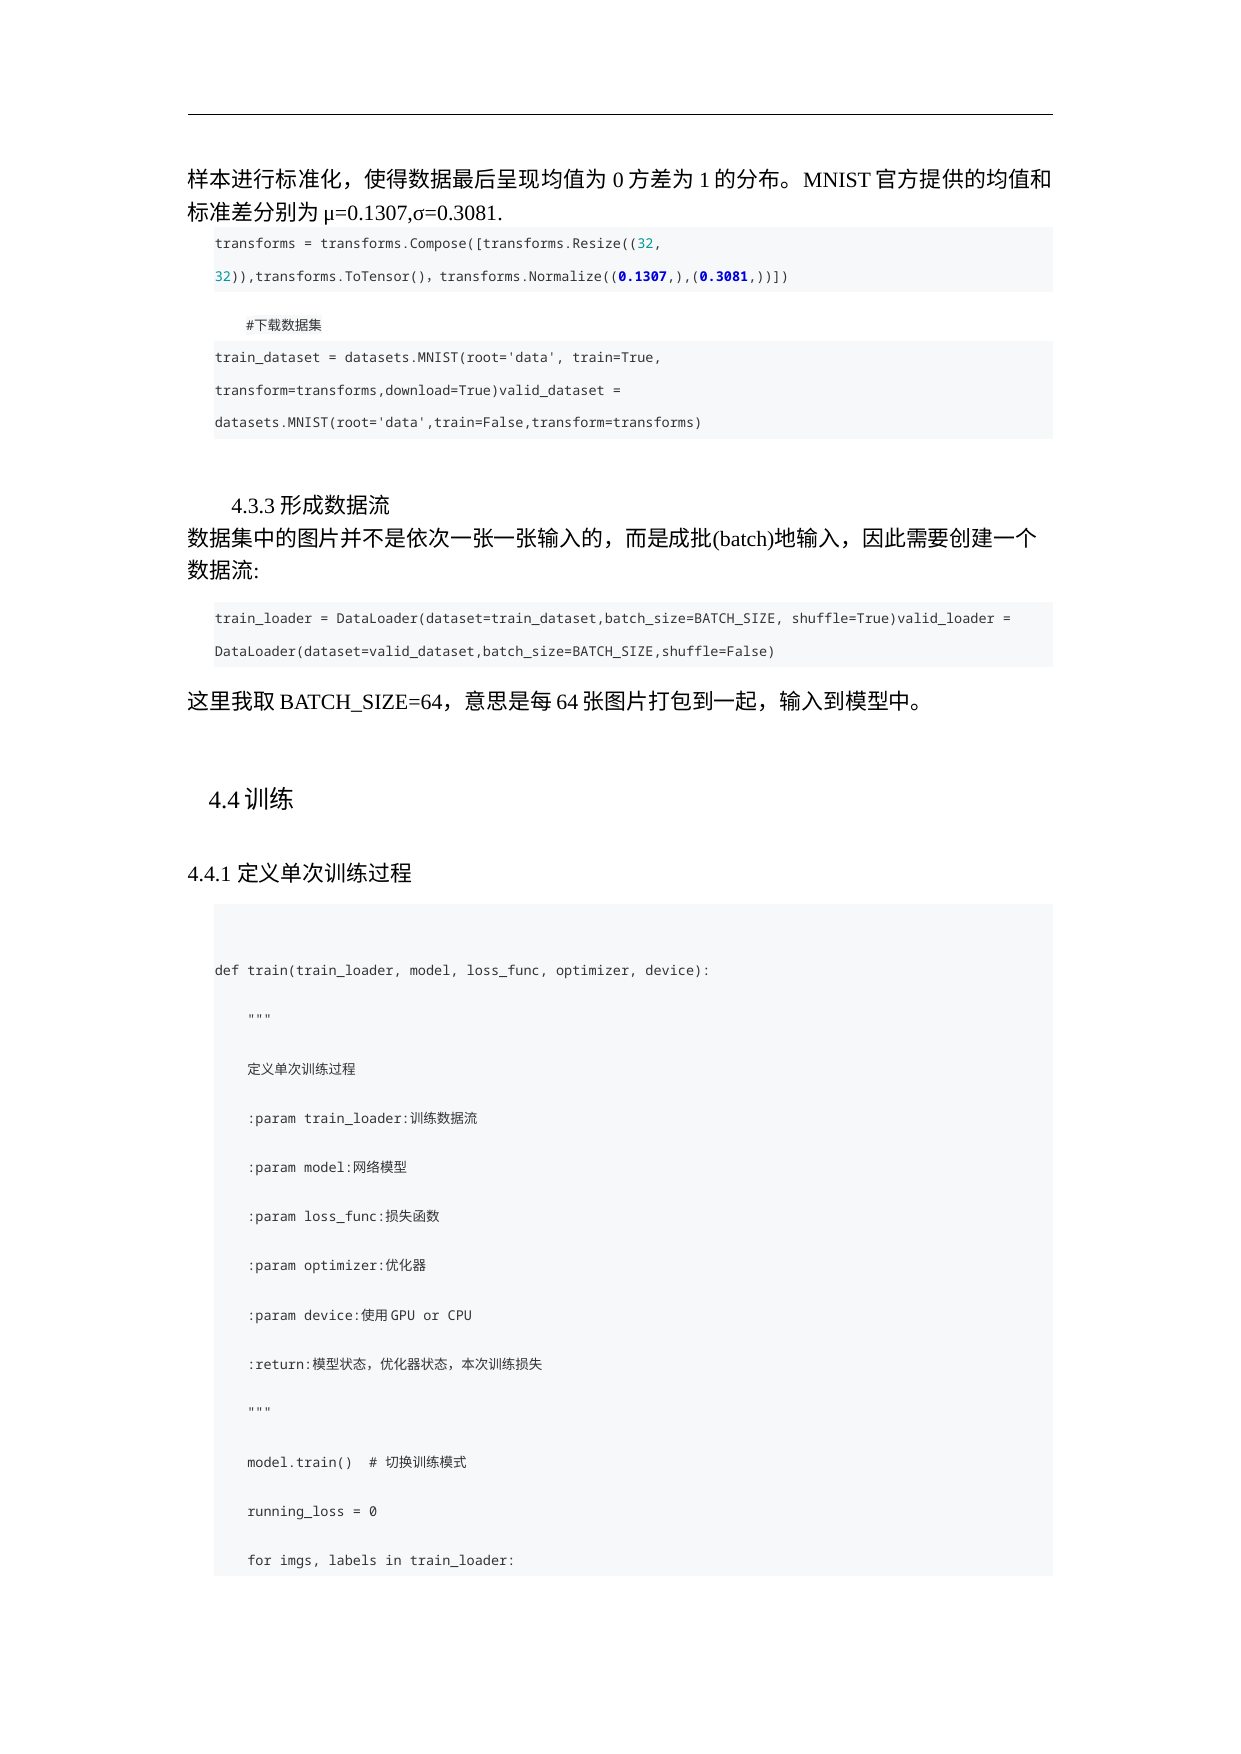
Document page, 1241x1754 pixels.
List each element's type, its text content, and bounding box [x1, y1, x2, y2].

text """ [214, 1396, 1053, 1429]
text running_loss = 0 [214, 1494, 1053, 1527]
text :param device:使用GPU or CPU [214, 1298, 1053, 1330]
text 4.3.3 形成数据流 [187, 488, 1053, 520]
subtitle 4.4.1 定义单次训练过程 [187, 855, 1053, 888]
text :param optimizer:优化器 [214, 1249, 1053, 1281]
text 这里我取BATCH_SIZE=64，意思是每64张图片打包到一起，输入到模型中。 [187, 684, 1053, 716]
text :param train_loader:训练数据流 [214, 1101, 1053, 1134]
text def train(train_loader, model, loss_func, optimizer, device): [214, 954, 1053, 986]
text train_dataset = datasets.MNIST(root='data', train=True, transform=transforms,download=True)valid_dataset = datasets.MNIST(root='data',train=False,transform=transforms) [214, 341, 1053, 439]
text 4.4训练 [187, 765, 1053, 830]
text for imgs, labels in train_loader: [214, 1544, 1053, 1576]
text train_loader = DataLoader(dataset=train_dataset,batch_size=BATCH_SIZE, shuffle=True)valid_loader = DataLoader(dataset=valid_dataset,batch_size=BATCH_SIZE,shuffle=False) [214, 602, 1053, 667]
text """ [214, 1003, 1053, 1035]
text model.train() # 切换训练模式 [214, 1445, 1053, 1478]
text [187, 162, 1053, 227]
text 数据集中的图片并不是依次一张一张输入的，而是成批(batch)地输入，因此需要创建一个数据流: [187, 520, 1053, 585]
text :param loss_func:损失函数 [214, 1199, 1053, 1232]
text :return:模型状态，优化器状态，本次训练损失 [214, 1347, 1053, 1379]
text 定义单次训练过程 [214, 1052, 1053, 1084]
text transforms = transforms.Compose([transforms.Resize((32, 32)),transforms.ToTensor()，transforms.Normalize((0.1307,),(0.3081,))]) [214, 227, 1053, 292]
text #下载数据集 [187, 309, 1053, 341]
text :param model:网络模型 [214, 1150, 1053, 1183]
